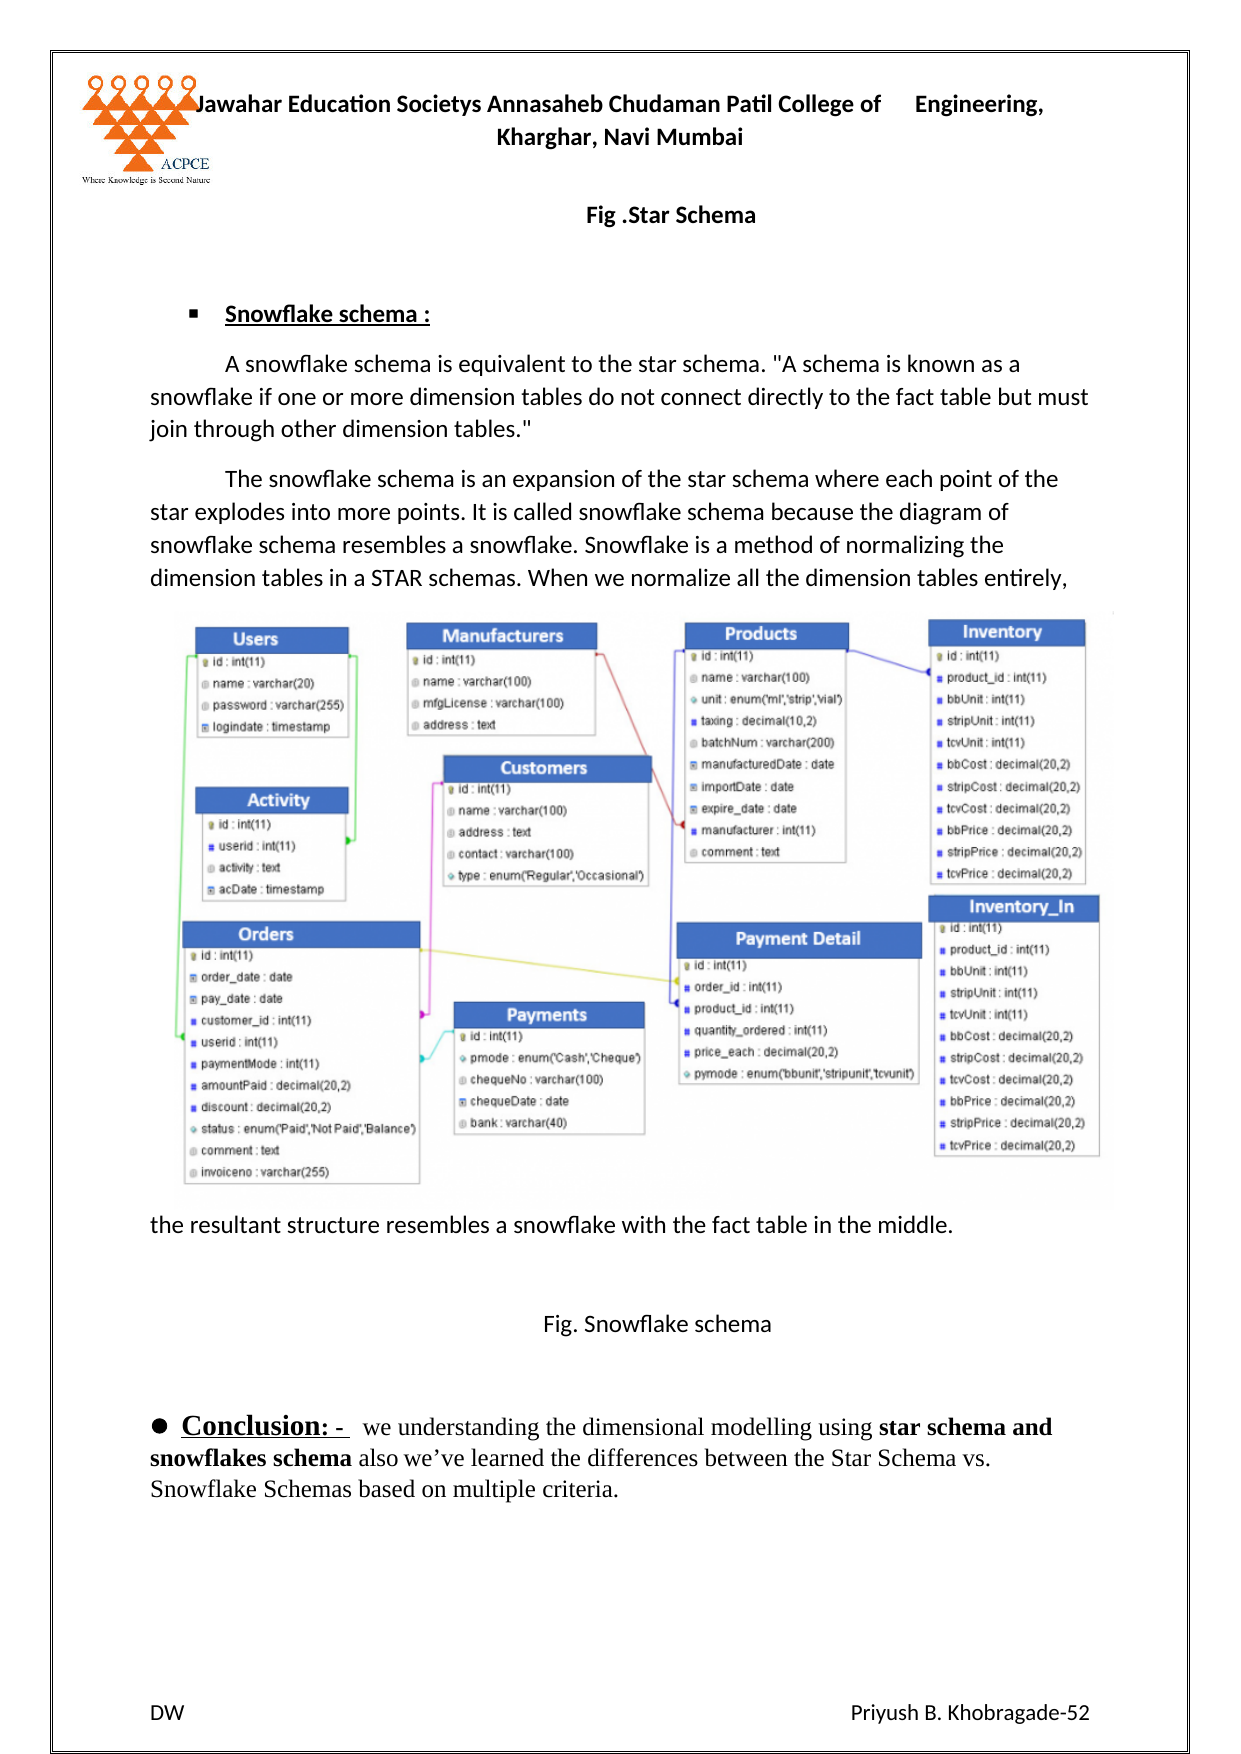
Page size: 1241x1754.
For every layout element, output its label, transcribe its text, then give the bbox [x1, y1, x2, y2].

picture [58, 53, 234, 210]
text Conclusion: - we understanding the dimensional modelling using star schema and snowflakes schema also we’ve learned the differences between the Star Schema vs. Snowflake Schemas based on multiple criteria. [150, 1408, 1090, 1503]
text Fig. Snowflake schema [150, 1308, 1090, 1339]
text A snowflake schema is equivalent to the star schema. "A schema is known as a snowflake if one or more dimension tables do not connect directly to the fact table but must join through other dimension tables." [150, 348, 1090, 444]
list Snowflake schema : [187, 298, 1090, 329]
picture [173, 611, 1114, 1210]
text Fig .Star Schema [150, 199, 1090, 229]
